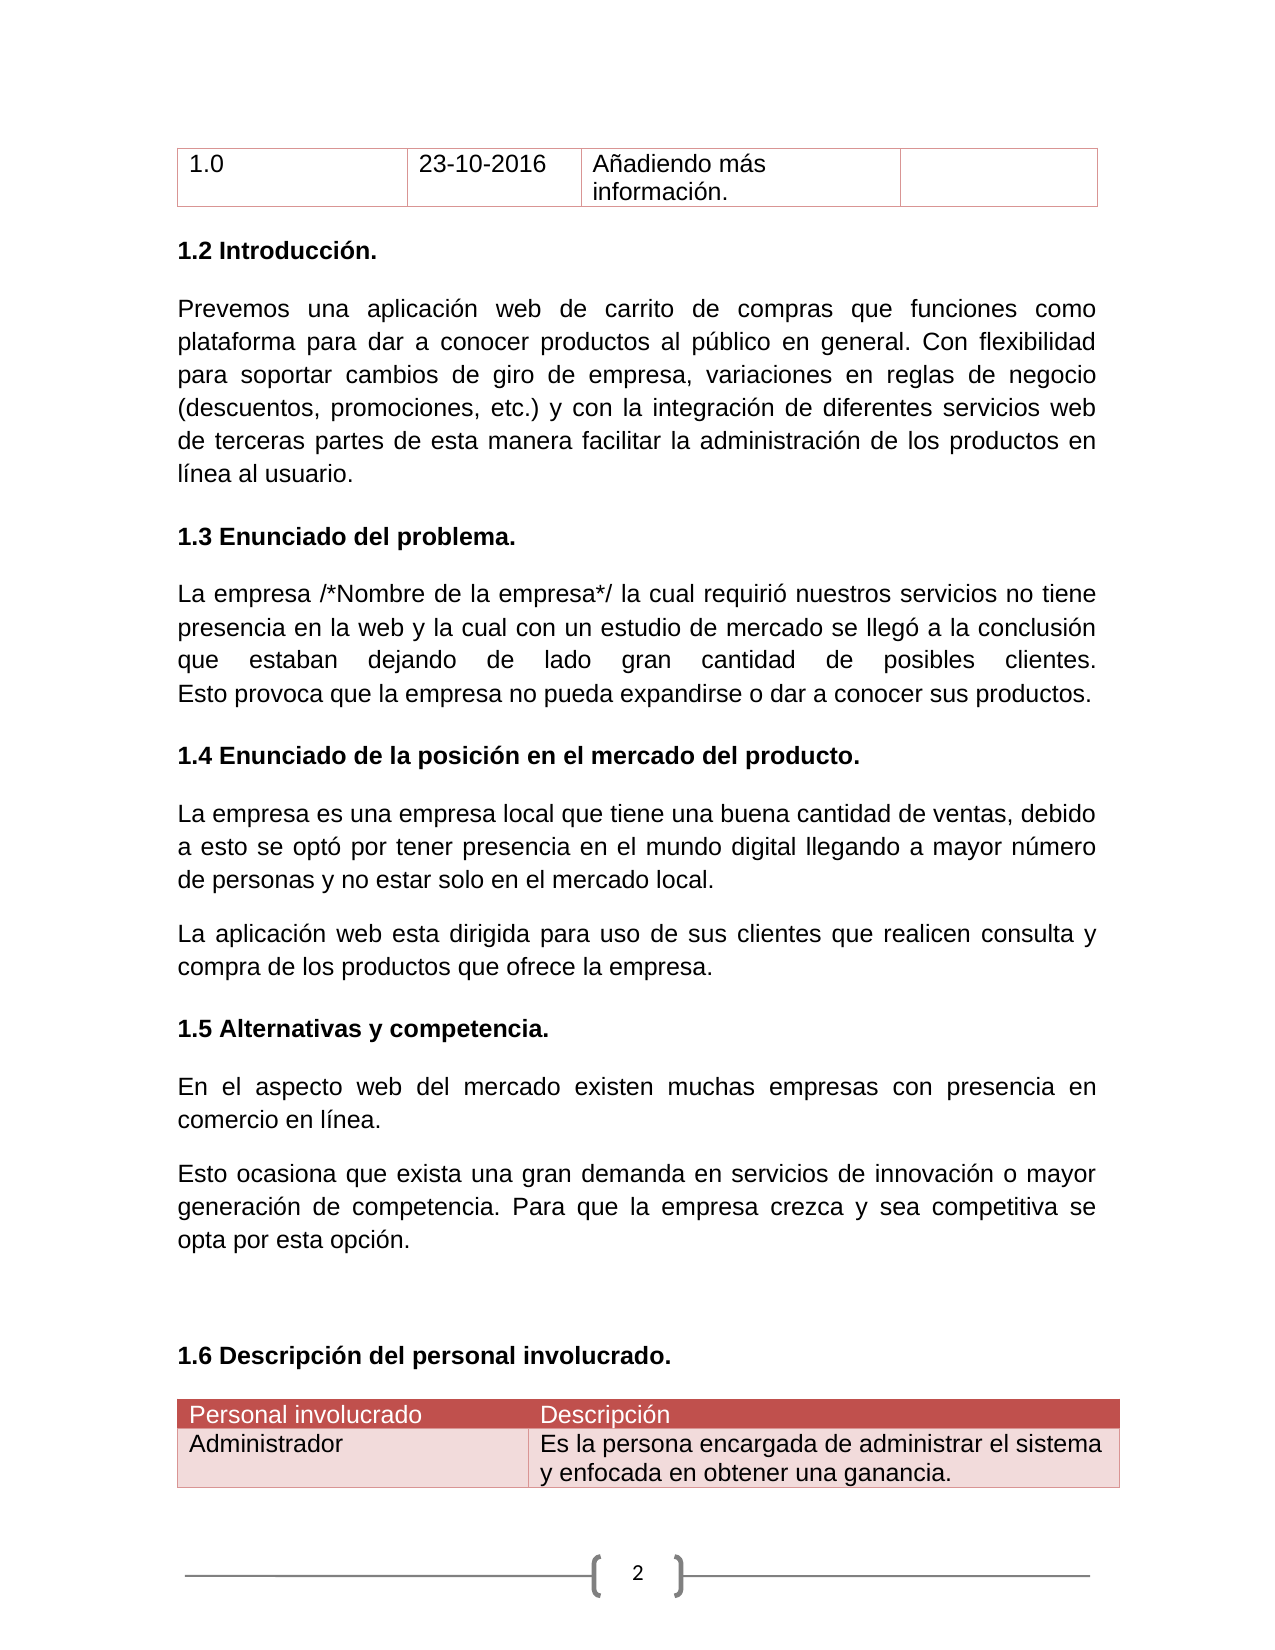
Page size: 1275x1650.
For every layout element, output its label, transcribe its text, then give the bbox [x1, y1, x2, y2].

table_cell Es la persona encargada de administrar el sistema y enfocada en obtener una ganancia. [529, 1429, 1119, 1487]
text Esto ocasiona que exista una gran demanda en servicios de innovación o mayor generación de competencia. Para que la empresa crezca y sea competitiva se opta por esta opción. [177, 1158, 1098, 1253]
table_cell 1.0 [178, 149, 407, 206]
text Prevemos una aplicación web de carrito de compras que funciones como plataforma para dar a conocer productos al público en general. Con flexibilidad para soportar cambios de giro de empresa, variaciones en reglas de negocio (descuentos, promociones, etc.) y con la integración de diferentes servicios web de terceras partes de esta manera facilitar la administración de los productos en línea al usuario. [177, 294, 1098, 488]
table_header Descripción [529, 1400, 1119, 1428]
table_header Personal involucrado [178, 1400, 528, 1428]
subtitle 1.3 Enunciado del problema. [177, 522, 1098, 550]
text La empresa es una empresa local que tiene una buena cantidad de ventas, debido a esto se optó por tener presencia en el mundo digital llegando a mayor número de personas y no estar solo en el mercado local. [177, 799, 1098, 893]
subtitle 1.4 Enunciado de la posición en el mercado del producto. [177, 741, 1098, 769]
table_cell 23-10-2016 [408, 149, 581, 206]
table_cell [901, 149, 1097, 206]
text La aplicación web esta dirigida para uso de sus clientes que realicen consulta y compra de los productos que ofrece la empresa. [177, 918, 1098, 980]
text La empresa /*Nombre de la empresa*/ la cual requirió nuestros servicios no tiene presencia en la web y la cual con un estudio de mercado se llegó a la conclusión que estaban dejando de lado gran cantidad de posibles clientes. Esto provoca que la empresa no pueda expandirse o dar a conocer sus productos. [177, 579, 1098, 707]
subtitle 1.2 Introducción. [177, 236, 1098, 265]
subtitle 1.5 Alternativas y competencia. [177, 1014, 1098, 1042]
subtitle 1.6 Descripción del personal involucrado. [177, 1341, 1098, 1369]
table_cell Administrador [178, 1429, 528, 1487]
text En el aspecto web del mercado existen muchas empresas con presencia en comercio en línea. [177, 1072, 1098, 1133]
table_cell Añadiendo más información. [582, 149, 900, 206]
